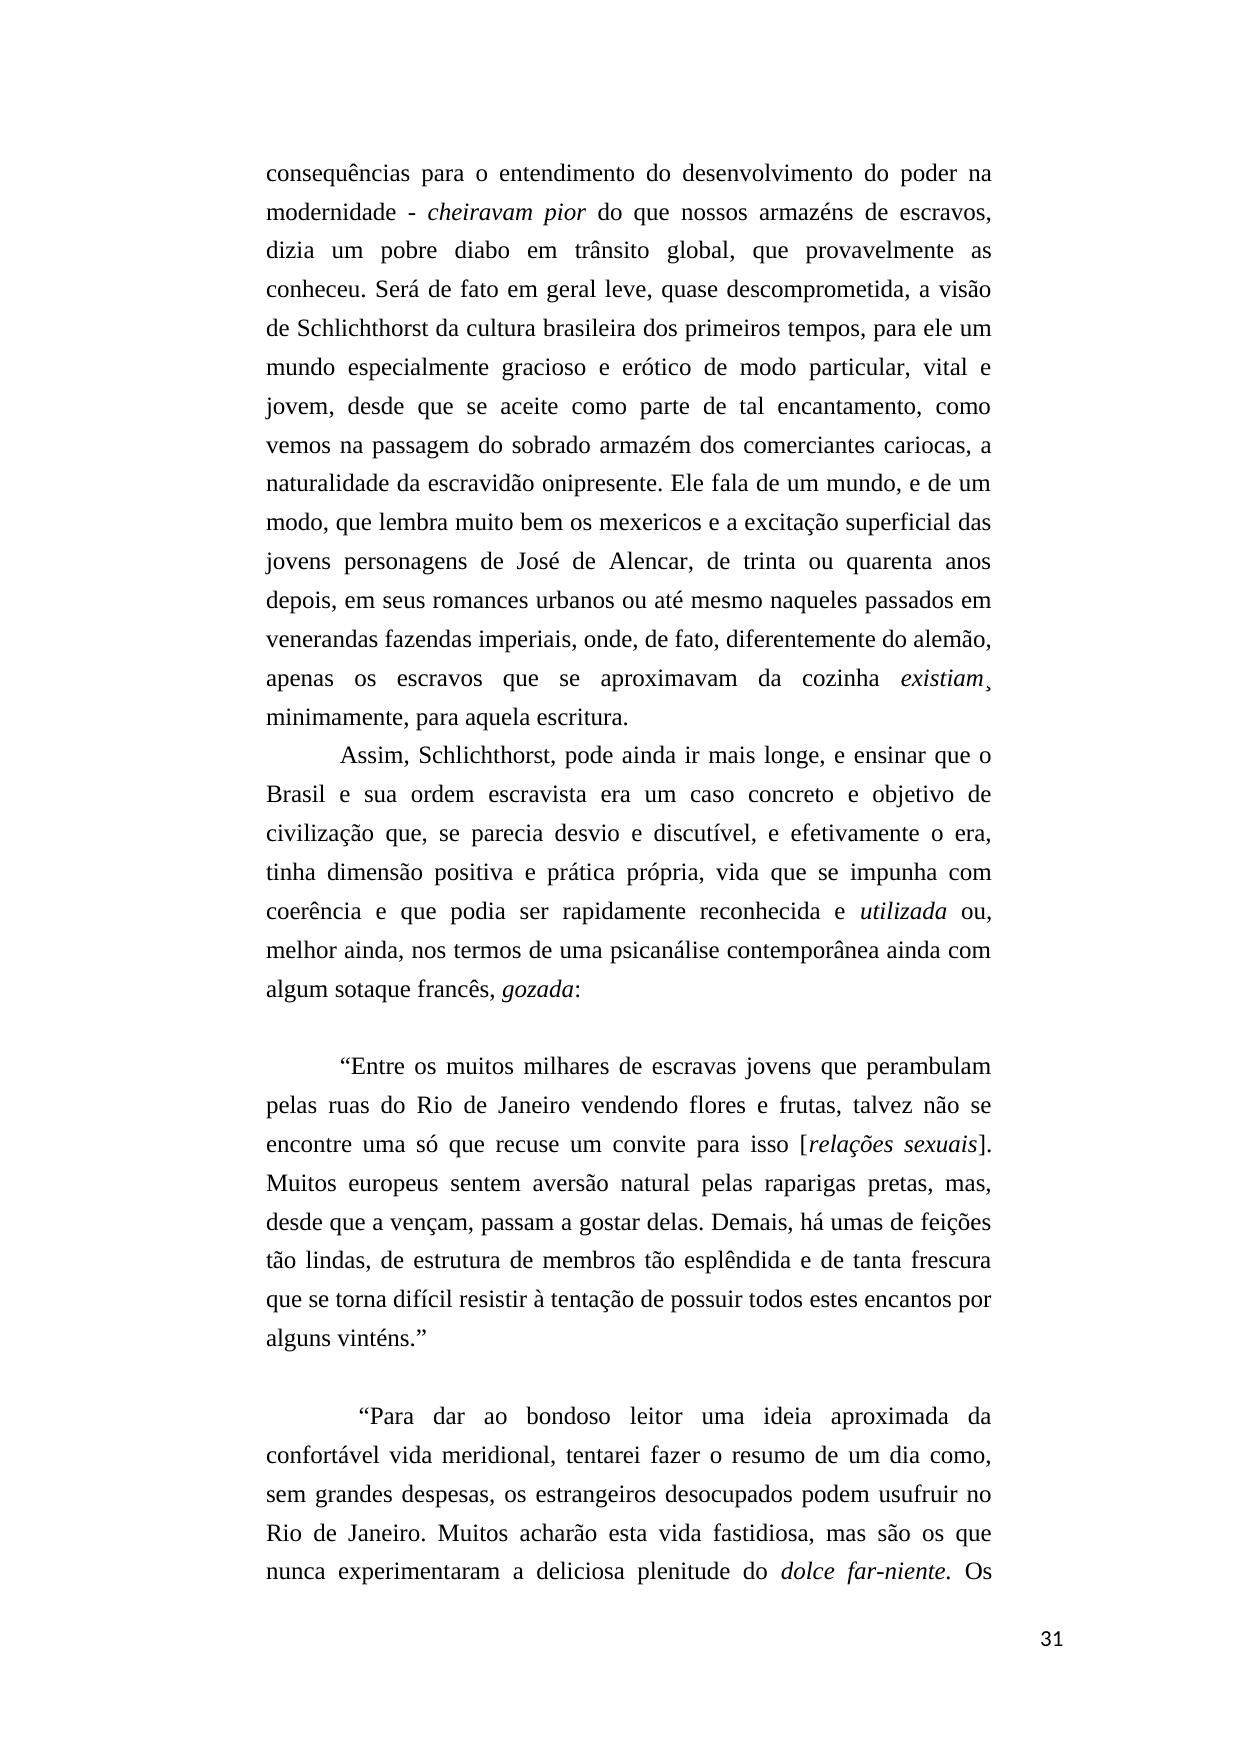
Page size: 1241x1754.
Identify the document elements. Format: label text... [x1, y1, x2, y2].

text Assim, Schlichthorst, pode ainda ir mais longe, e ensinar que o Brasil e sua ordem escravista era um caso concreto e objetivo de civilização que, se parecia desvio e discutível, e efetivamente o era, tinha dimensão positiva e prática própria, vida que se impunha com coerência e que podia ser rapidamente reconhecida e utilizada ou, melhor ainda, nos termos de uma psicanálise contemporânea ainda com algum sotaque francês, gozada: [266, 730, 992, 1002]
text “Entre os muitos milhares de escravas jovens que perambulam pelas ruas do Rio de Janeiro vendendo flores e frutas, talvez não se encontre uma só que recuse um convite para isso [relações sexuais]. Muitos europeus sentem aversão natural pelas raparigas pretas, mas, desde que a vençam, passam a gostar delas. Demais, há umas de feições tão lindas, de estrutura de membros tão esplêndida e de tanta frescura que se torna difícil resistir à tentação de possuir todos estes encantos por alguns vinténs.” [266, 1041, 992, 1352]
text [266, 148, 992, 730]
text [266, 1391, 992, 1585]
